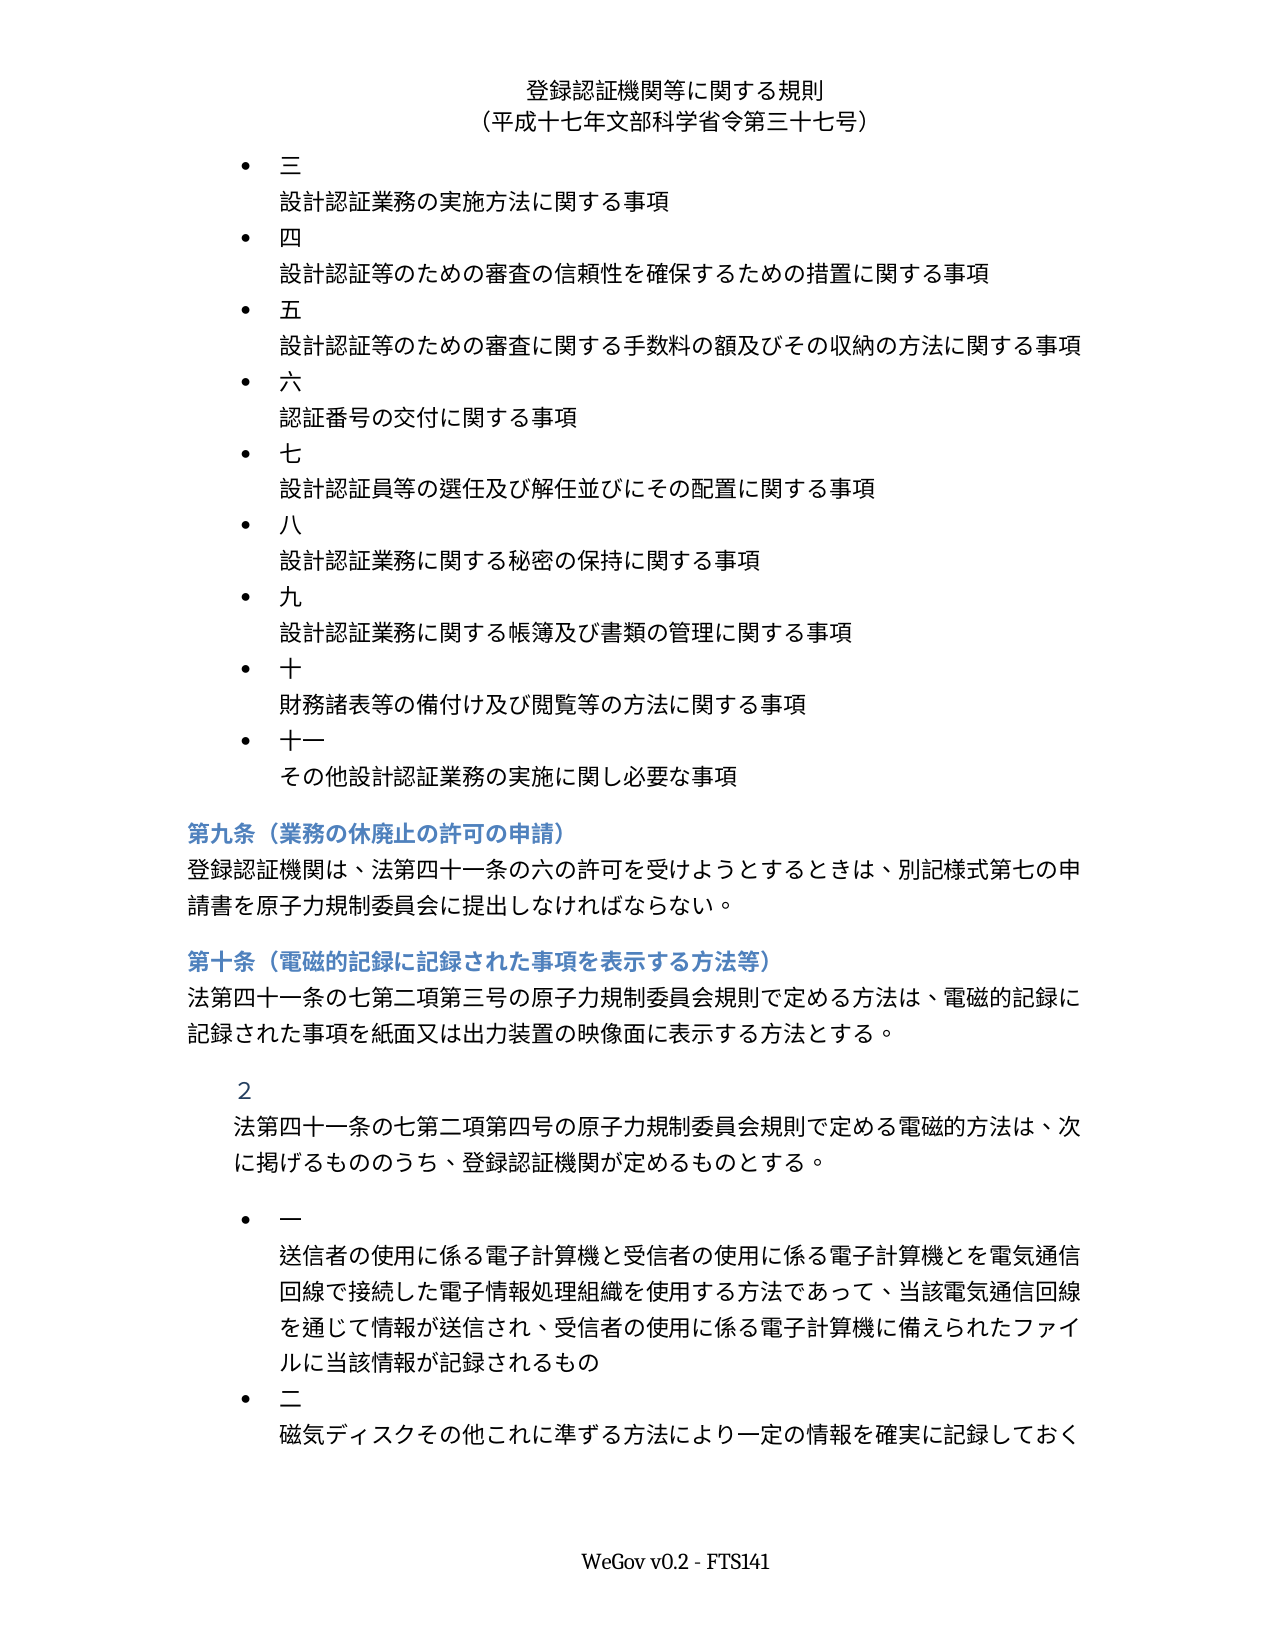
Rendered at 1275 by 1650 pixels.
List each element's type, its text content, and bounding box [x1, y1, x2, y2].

list 六 認証番号の交付に関する事項 [242, 366, 1087, 433]
list 四 設計認証等のための審査の信頼性を確保するための措置に関する事項 [242, 222, 1087, 289]
text 法第四十一条の七第二項第三号の原子力規制委員会規則で定める方法は、電磁的記録に記録された事項を紙面又は出力装置の映像面に表示する方法とする。 [187, 982, 1087, 1049]
list 十一 その他設計認証業務の実施に関し必要な事項 [242, 725, 1087, 792]
subtitle ２ [233, 1075, 1087, 1106]
list 五 設計認証等のための審査に関する手数料の額及びその収納の方法に関する事項 [242, 294, 1087, 361]
list 十 財務諸表等の備付け及び閲覧等の方法に関する事項 [242, 653, 1087, 720]
list 二 磁気ディスクその他これに準ずる方法により一定の情報を確実に記録しておくことができる物をもって調製するファイルに情報を記録したものを交付する方法 [242, 1383, 1087, 1451]
list 三 設計認証業務の実施方法に関する事項 [242, 150, 1087, 217]
subtitle 第九条（業務の休廃止の許可の申請） [187, 818, 1087, 849]
list 九 設計認証業務に関する帳簿及び書類の管理に関する事項 [242, 581, 1087, 648]
text 登録認証機関は、法第四十一条の六の許可を受けようとするときは、別記様式第七の申請書を原子力規制委員会に提出しなければならない。 [187, 854, 1087, 921]
subtitle 第十条（電磁的記録に記録された事項を表示する方法等） [187, 946, 1087, 978]
text 法第四十一条の七第二項第四号の原子力規制委員会規則で定める電磁的方法は、次に掲げるもののうち、登録認証機関が定めるものとする。 [233, 1111, 1087, 1178]
list 一 送信者の使用に係る電子計算機と受信者の使用に係る電子計算機とを電気通信回線で接続した電子情報処理組織を使用する方法であって、当該電気通信回線を通じて情報が送信され、受信者の使用に係る電子計算機に備えられたファイルに当該情報が記録されるもの [242, 1204, 1087, 1379]
list 七 設計認証員等の選任及び解任並びにその配置に関する事項 [242, 437, 1087, 505]
list 八 設計認証業務に関する秘密の保持に関する事項 [242, 509, 1087, 577]
